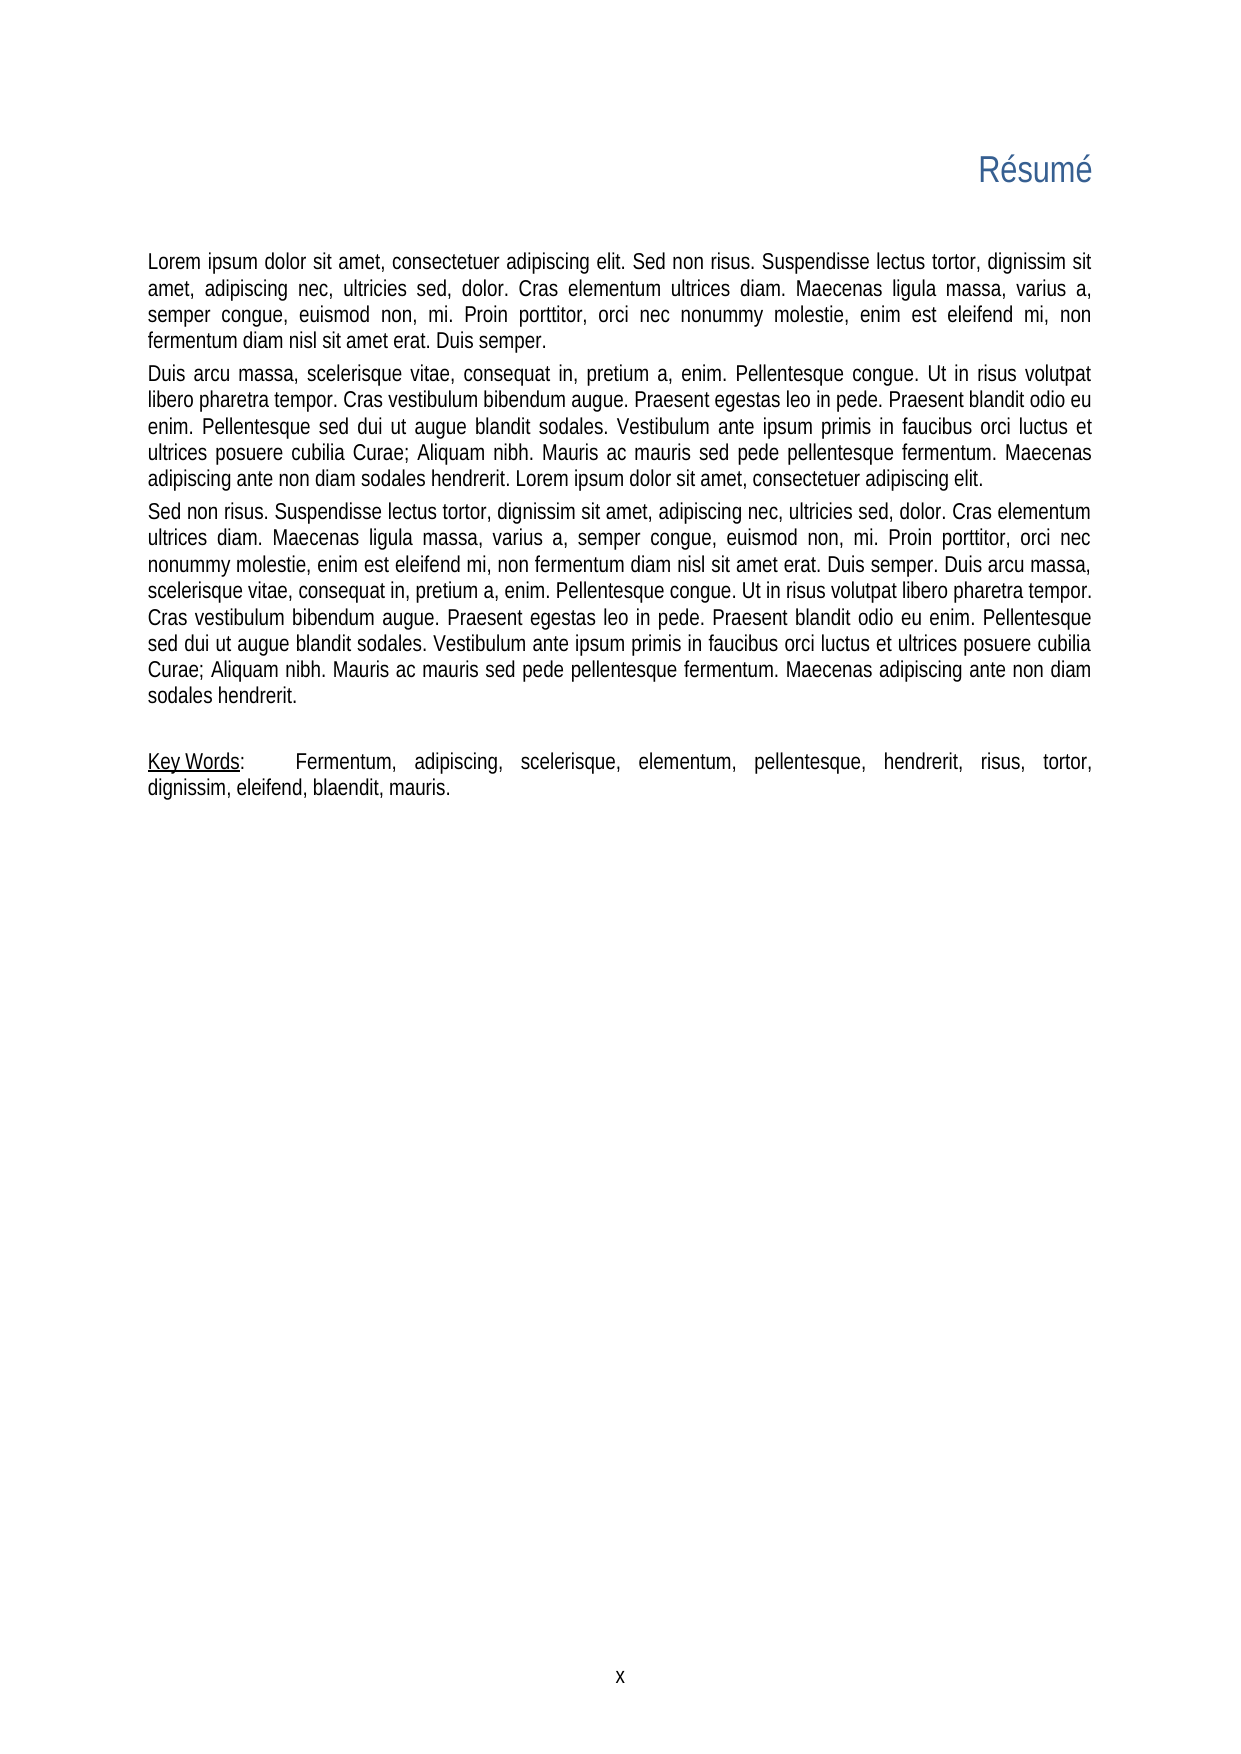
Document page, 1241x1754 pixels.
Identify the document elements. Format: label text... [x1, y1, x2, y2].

text Lorem ipsum dolor sit amet, consectetuer adipiscing elit. Sed non risus. Suspendisse lectus tortor, dignissim sit amet, adipiscing nec, ultricies sed, dolor. Cras elementum ultrices diam. Maecenas ligula massa, varius a, semper congue, euismod non, mi. Proin porttitor, orci nec nonummy molestie, enim est eleifend mi, non fermentum diam nisl sit amet erat. Duis semper. [148, 248, 1092, 354]
subtitle Résumé [185, 148, 1092, 191]
text Key Words: [148, 748, 1092, 800]
text Sed non risus. Suspendisse lectus tortor, dignissim sit amet, adipiscing nec, ultricies sed, dolor. Cras elementum ultrices diam. Maecenas ligula massa, varius a, semper congue, euismod non, mi. Proin porttitor, orci nec nonummy molestie, enim est eleifend mi, non fermentum diam nisl sit amet erat. Duis semper. Duis arcu massa, scelerisque vitae, consequat in, pretium a, enim. Pellentesque congue. Ut in risus volutpat libero pharetra tempor. Cras vestibulum bibendum augue. Praesent egestas leo in pede. Praesent blandit odio eu enim. Pellentesque sed dui ut augue blandit sodales. Vestibulum ante ipsum primis in faucibus orci luctus et ultrices posuere cubilia Curae; Aliquam nibh. Mauris ac mauris sed pede pellentesque fermentum. Maecenas adipiscing ante non diam sodales hendrerit. [148, 498, 1092, 709]
text Duis arcu massa, scelerisque vitae, consequat in, pretium a, enim. Pellentesque congue. Ut in risus volutpat libero pharetra tempor. Cras vestibulum bibendum augue. Praesent egestas leo in pede. Praesent blandit odio eu enim. Pellentesque sed dui ut augue blandit sodales. Vestibulum ante ipsum primis in faucibus orci luctus et ultrices posuere cubilia Curae; Aliquam nibh. Mauris ac mauris sed pede pellentesque fermentum. Maecenas adipiscing ante non diam sodales hendrerit. Lorem ipsum dolor sit amet, consectetuer adipiscing elit. [148, 360, 1092, 492]
